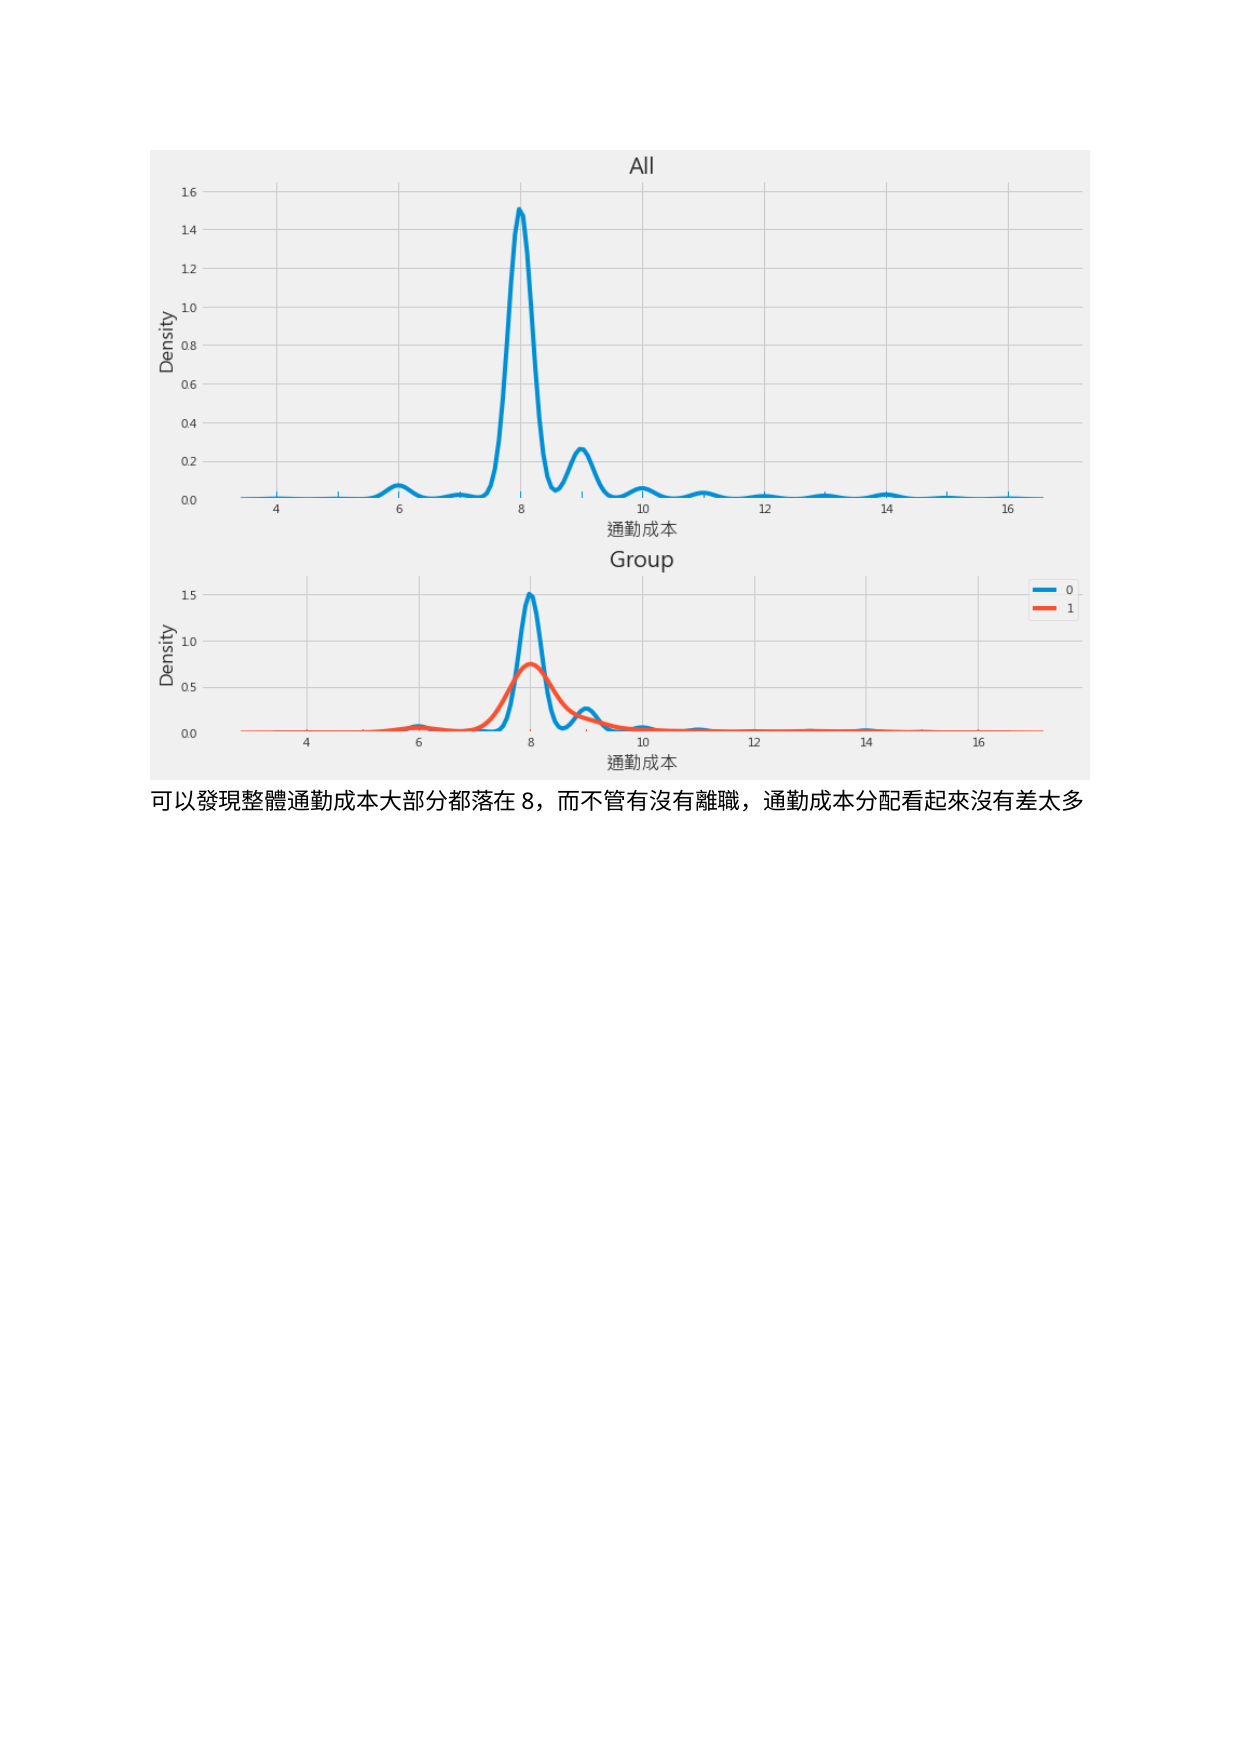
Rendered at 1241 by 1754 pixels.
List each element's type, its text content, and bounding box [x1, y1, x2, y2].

picture [150, 150, 1091, 780]
text 可以發現整體通勤成本大部分都落在8，而不管有沒有離職，通勤成本分配看起來沒有差太多 [150, 783, 1090, 816]
